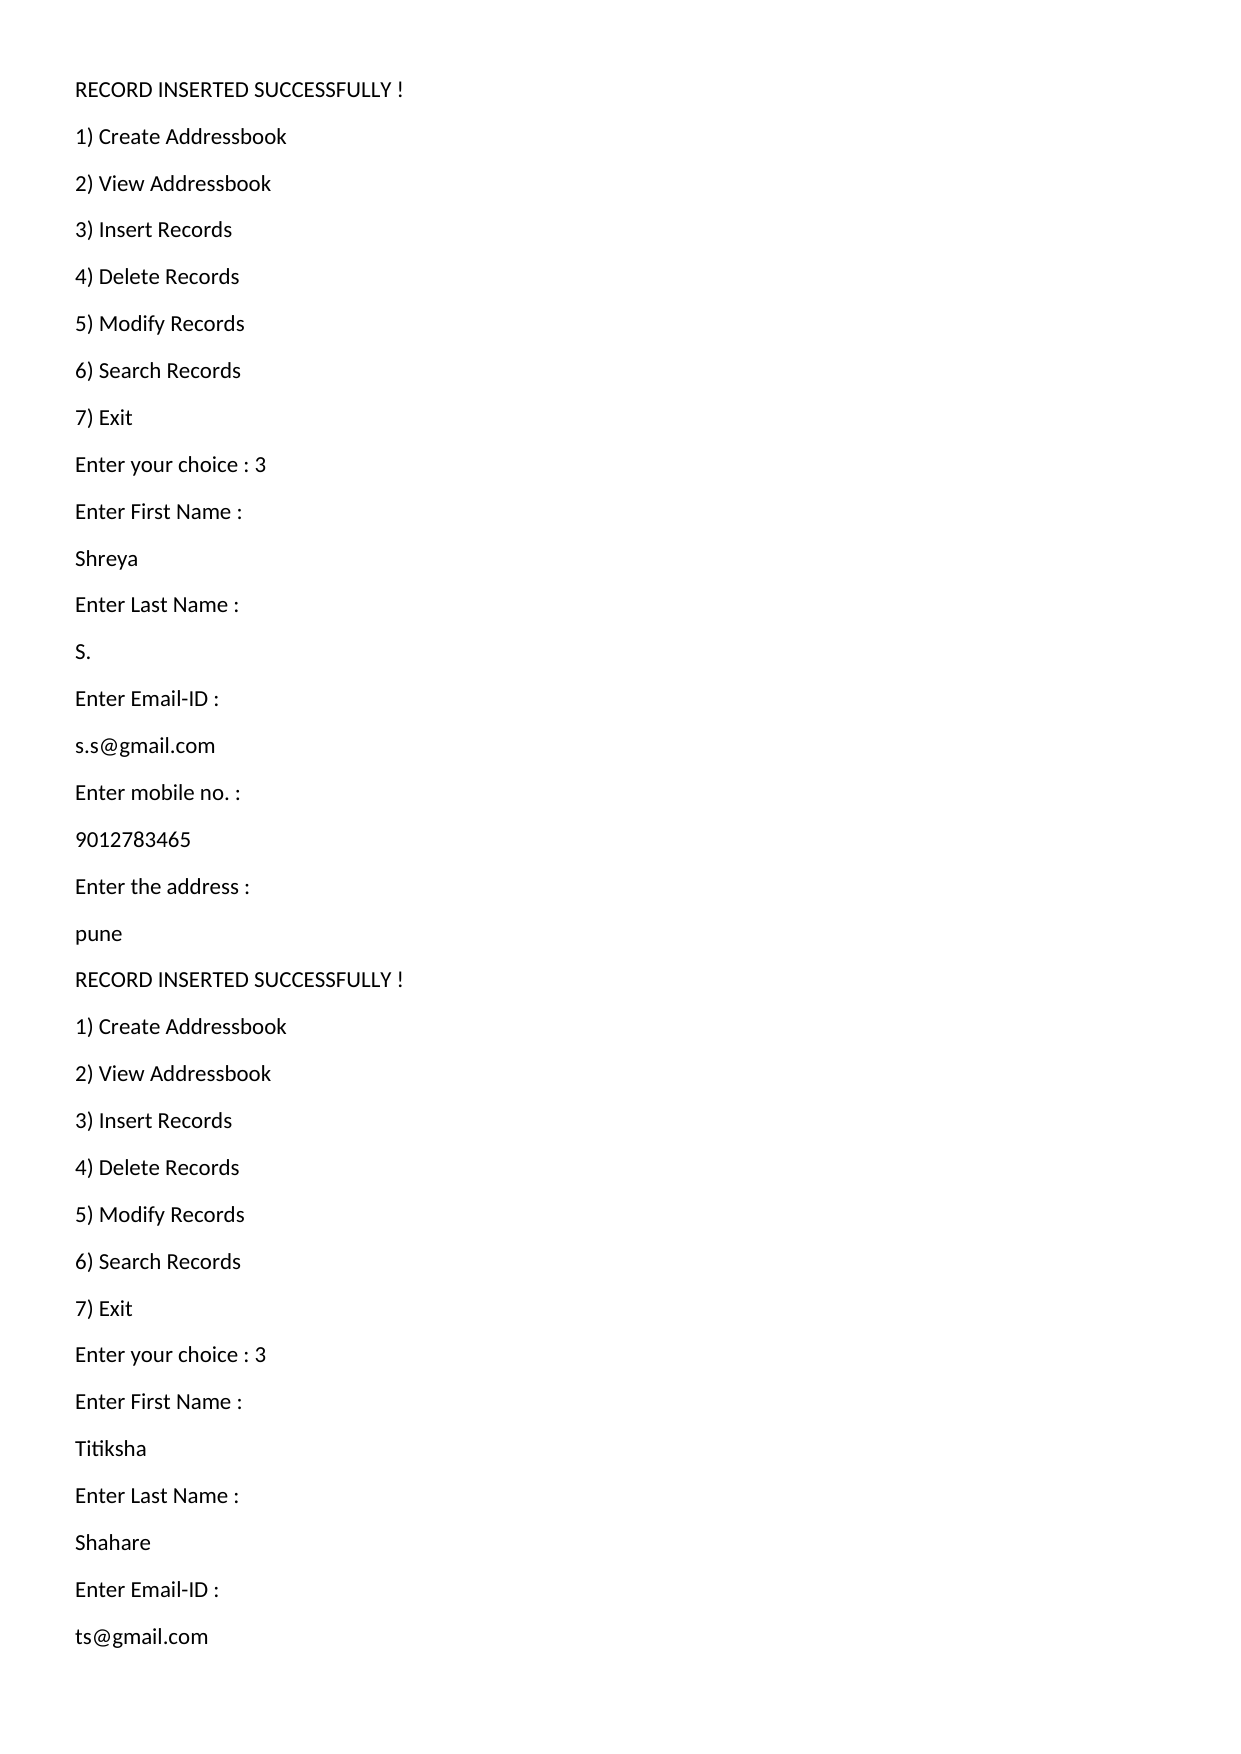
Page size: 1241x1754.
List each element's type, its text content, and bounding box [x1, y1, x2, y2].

text Enter First Name : [75, 497, 1165, 525]
text 5) Modify Records [75, 309, 1165, 337]
text 3) Insert Records [75, 1106, 1165, 1134]
text 2) View Addressbook [75, 169, 1165, 197]
text S. [75, 637, 1165, 666]
text 6) Search Records [75, 1247, 1165, 1275]
text Shahare [75, 1528, 1165, 1556]
text 9012783465 [75, 825, 1165, 853]
text 1) Create Addressbook [75, 1012, 1165, 1041]
text Enter Email-ID : [75, 1575, 1165, 1603]
text Enter Last Name : [75, 1481, 1165, 1509]
text Enter your choice : 3 [75, 1341, 1165, 1369]
text Enter Email-ID : [75, 684, 1165, 712]
text Enter Last Name : [75, 591, 1165, 619]
text Titiksha [75, 1434, 1165, 1462]
text 2) View Addressbook [75, 1059, 1165, 1087]
text 6) Search Records [75, 356, 1165, 384]
text Enter your choice : 3 [75, 450, 1165, 478]
text Enter First Name : [75, 1387, 1165, 1416]
text Shreya [75, 544, 1165, 572]
text ts@gmail.com [75, 1622, 1165, 1650]
text 4) Delete Records [75, 1153, 1165, 1181]
text 1) Create Addressbook [75, 122, 1165, 150]
text RECORD INSERTED SUCCESSFULLY ! [75, 75, 1165, 103]
text Enter the address : [75, 872, 1165, 900]
text 4) Delete Records [75, 262, 1165, 291]
text Enter mobile no. : [75, 778, 1165, 806]
text 7) Exit [75, 403, 1165, 431]
text 7) Exit [75, 1294, 1165, 1322]
text RECORD INSERTED SUCCESSFULLY ! [75, 966, 1165, 994]
text 5) Modify Records [75, 1200, 1165, 1228]
text s.s@gmail.com [75, 731, 1165, 759]
text pune [75, 919, 1165, 947]
text 3) Insert Records [75, 216, 1165, 244]
